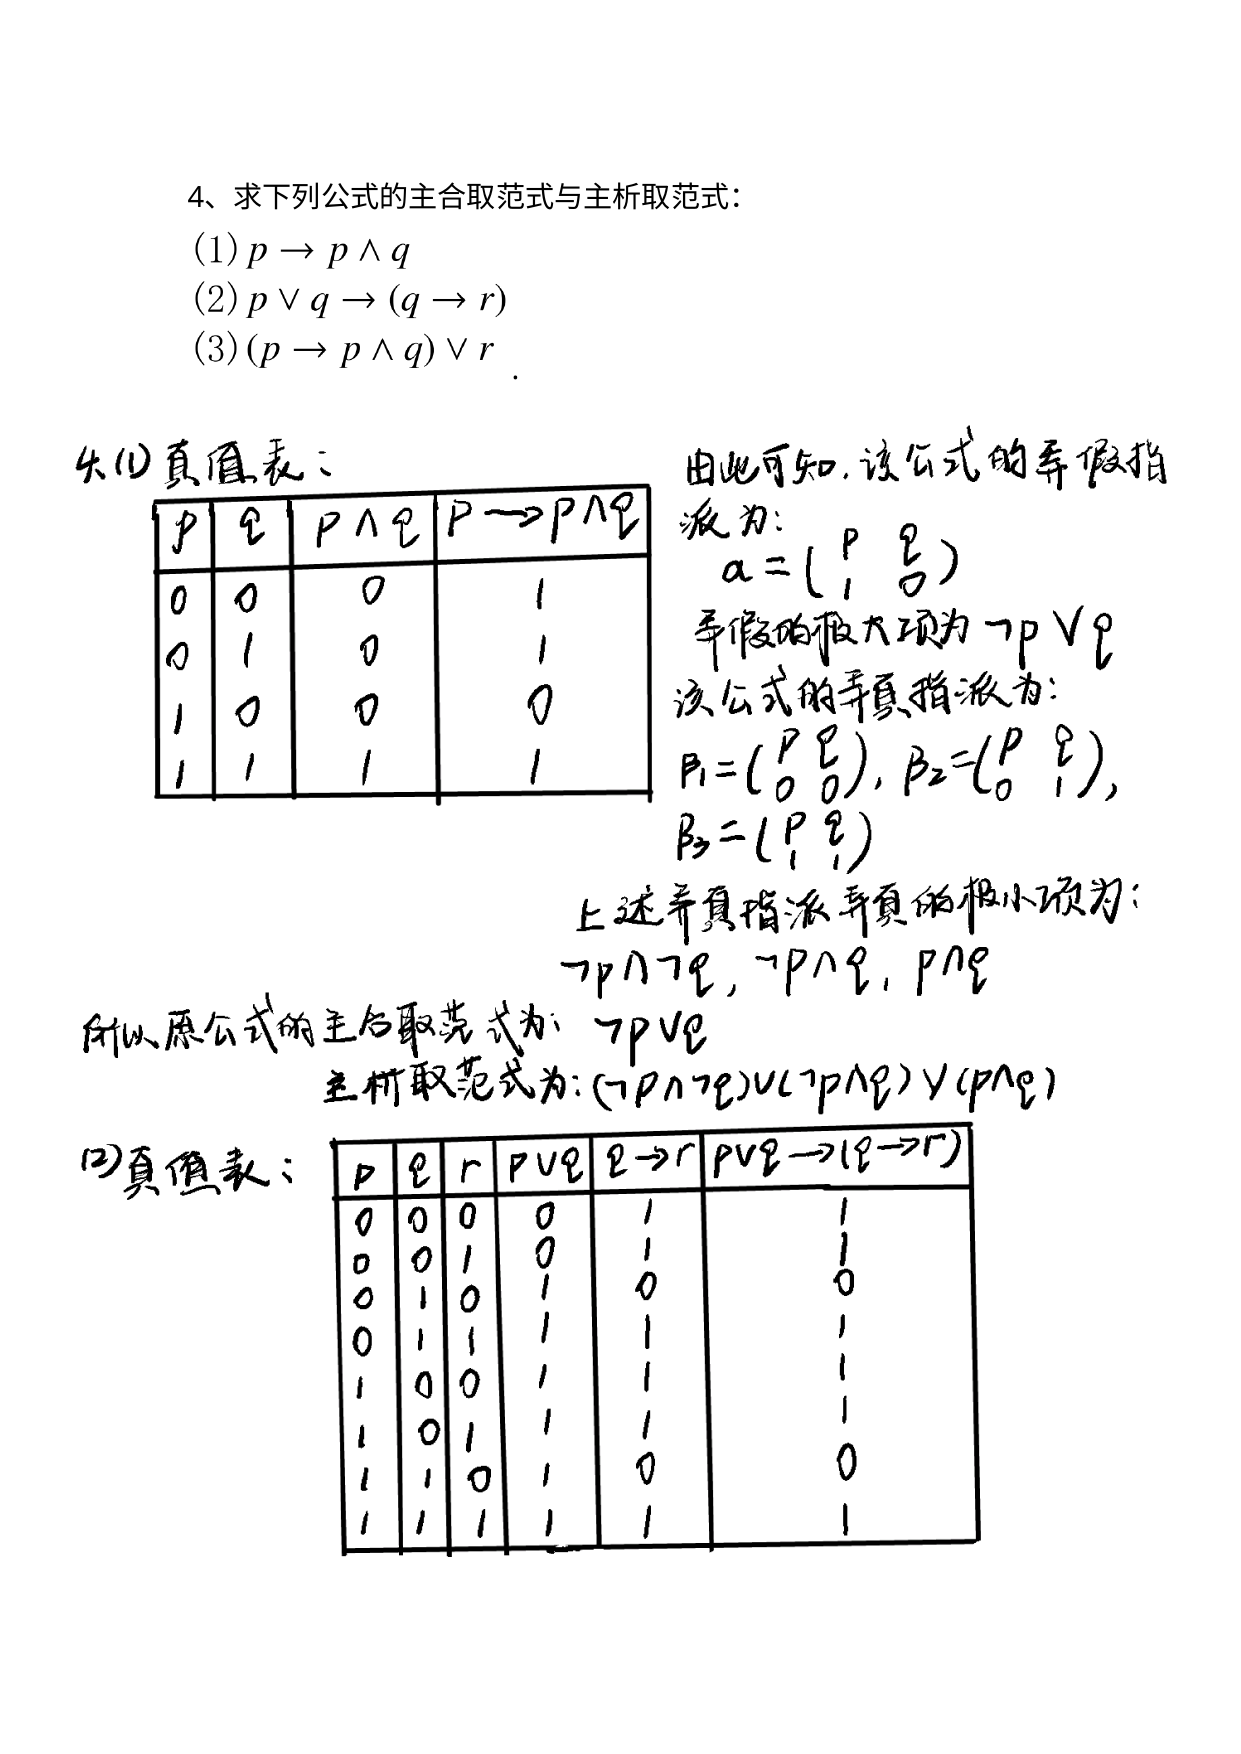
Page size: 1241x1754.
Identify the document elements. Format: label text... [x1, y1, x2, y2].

picture [60, 421, 1181, 1616]
text 4、求下列公式的主合取范式与主析取范式： [187, 162, 1053, 227]
picture [187, 227, 512, 380]
